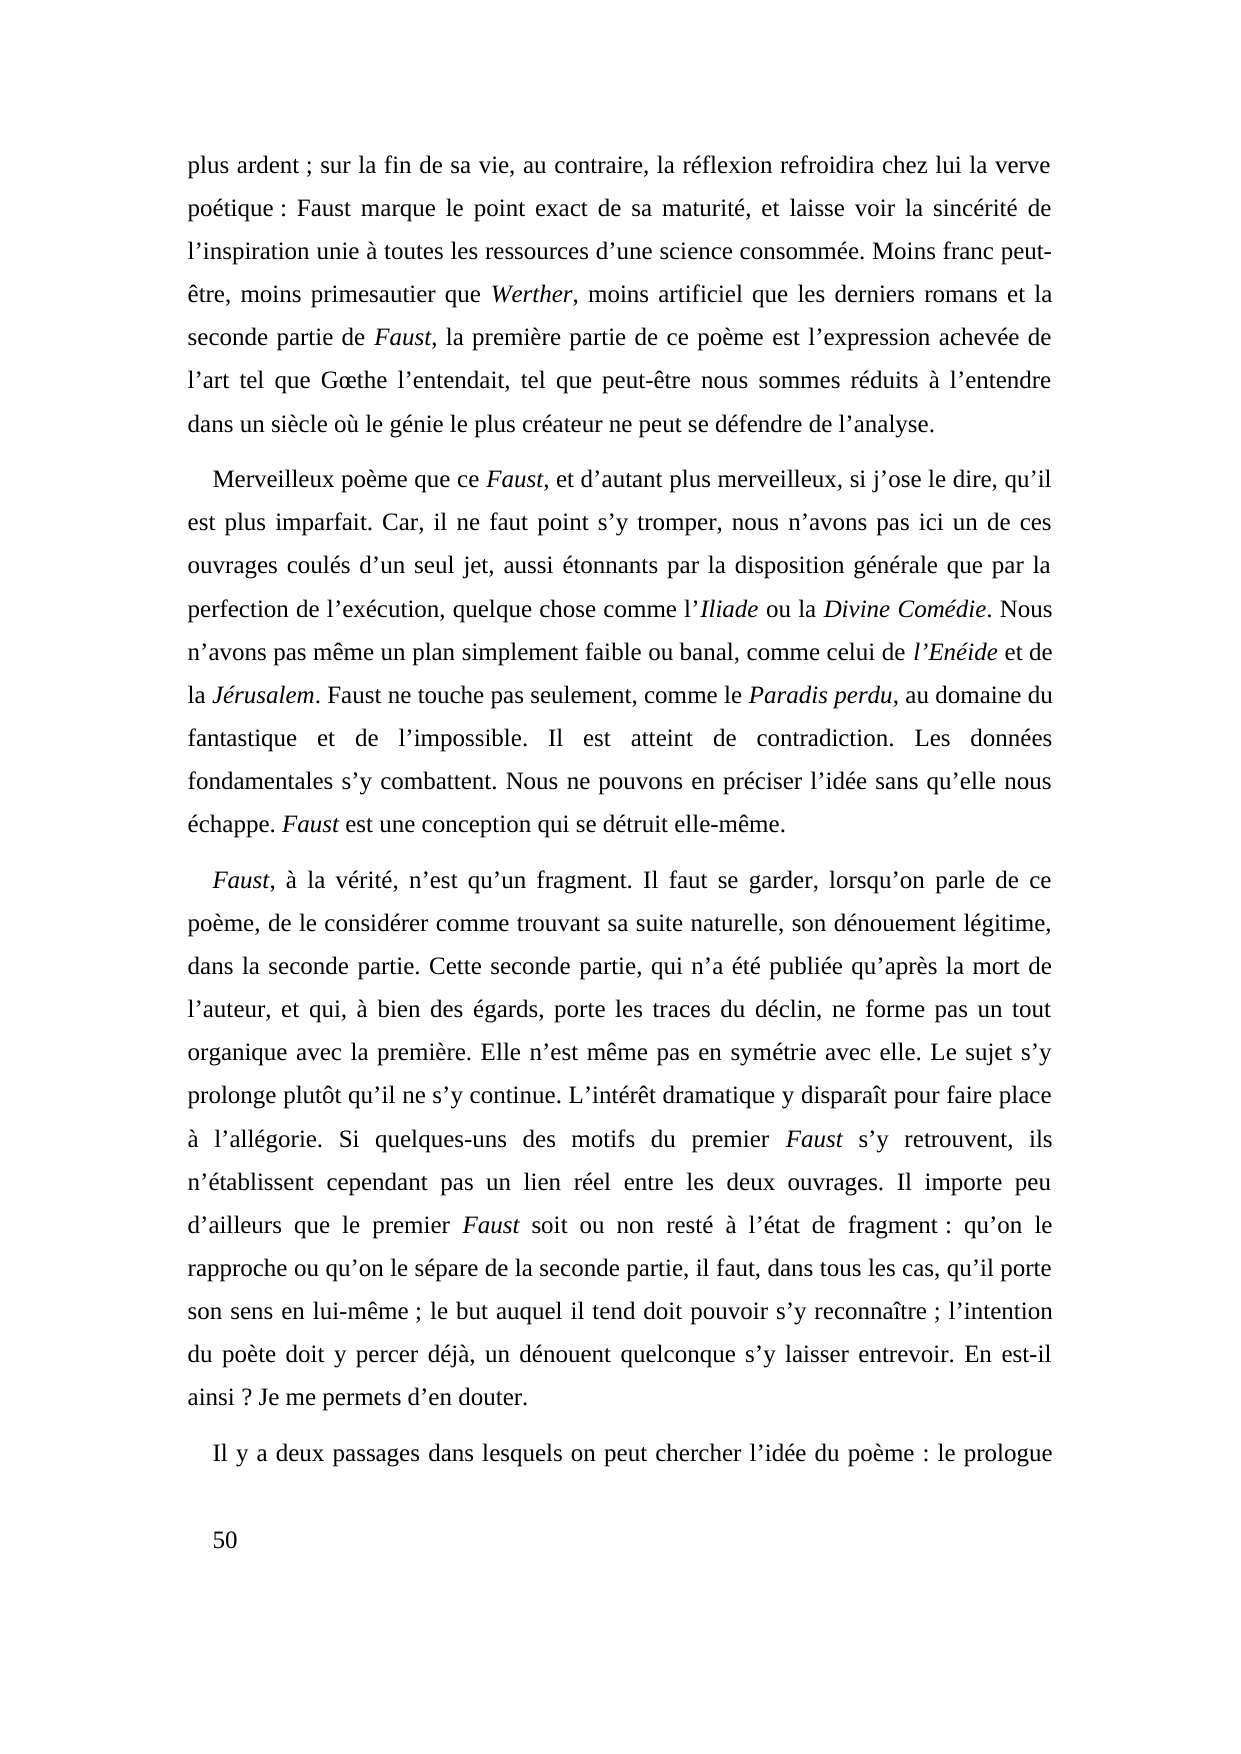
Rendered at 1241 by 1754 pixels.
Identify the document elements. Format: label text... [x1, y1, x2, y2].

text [187, 150, 1053, 437]
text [187, 1438, 1053, 1467]
text Merveilleux poème que ce Faust, et d’autant plus merveilleux, si j’ose le dire, qu’il est plus imparfait. Car, il ne faut point s’y tromper, nous n’avons pas ici un de ces ouvrages coulés d’un seul jet, aussi étonnants par la disposition générale que par la perfection de l’exécution, quelque chose comme l’Iliade ou la Divine Comédie. Nous n’avons pas même un plan simplement faible ou banal, comme celui de l’Enéide et de la Jérusalem. Faust ne touche pas seulement, comme le Paradis perdu, au domaine du fantastique et de l’impossible. Il est atteint de contradiction. Les données fondamentales s’y combattent. Nous ne pouvons en préciser l’idée sans qu’elle nous échappe. Faust est une conception qui se détruit elle-même. [187, 464, 1053, 838]
text Faust, à la vérité, n’est qu’un fragment. Il faut se garder, lorsqu’on parle de ce poème, de le considérer comme trouvant sa suite naturelle, son dénouement légitime, dans la seconde partie. Cette seconde partie, qui n’a été publiée qu’après la mort de l’auteur, et qui, à bien des égards, porte les traces du déclin, ne forme pas un tout organique avec la première. Elle n’est même pas en symétrie avec elle. Le sujet s’y prolonge plutôt qu’il ne s’y continue. L’intérêt dramatique y disparaît pour faire place à l’allégorie. Si quelques-uns des motifs du premier Faust s’y retrouvent, ils n’établissent cependant pas un lien réel entre les deux ouvrages. Il importe peu d’ailleurs que le premier Faust soit ou non resté à l’état de fragment : qu’on le rapproche ou qu’on le sépare de la seconde partie, il faut, dans tous les cas, qu’il porte son sens en lui-même ; le but auquel il tend doit pouvoir s’y reconnaître ; l’intention du poète doit y percer déjà, un dénouent quelconque s’y laisser entrevoir. En est-il ainsi ? Je me permets d’en douter. [187, 865, 1053, 1411]
